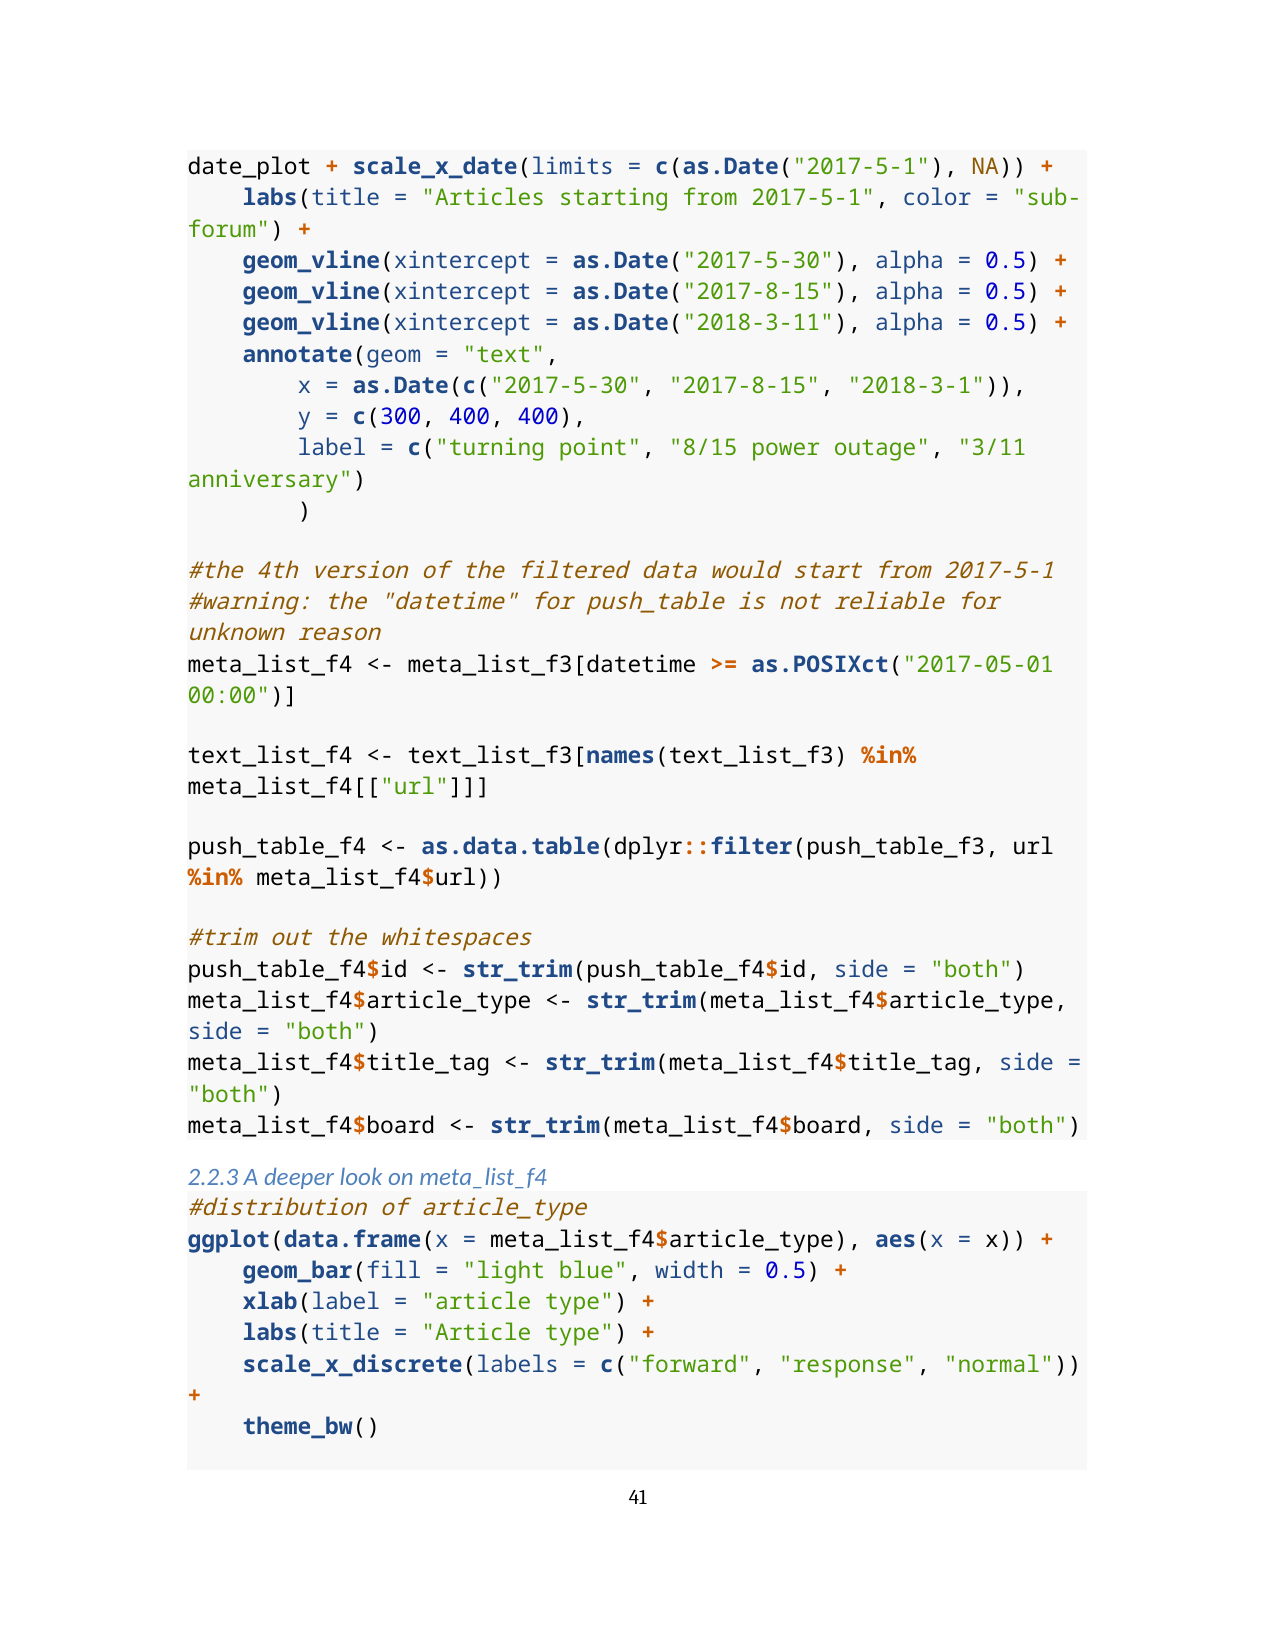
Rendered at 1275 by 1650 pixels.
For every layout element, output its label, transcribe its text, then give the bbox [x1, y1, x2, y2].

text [187, 150, 1087, 1140]
subtitle 2.2.3 A deeper look on meta_list_f4 [187, 1161, 1087, 1191]
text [187, 1191, 1087, 1470]
